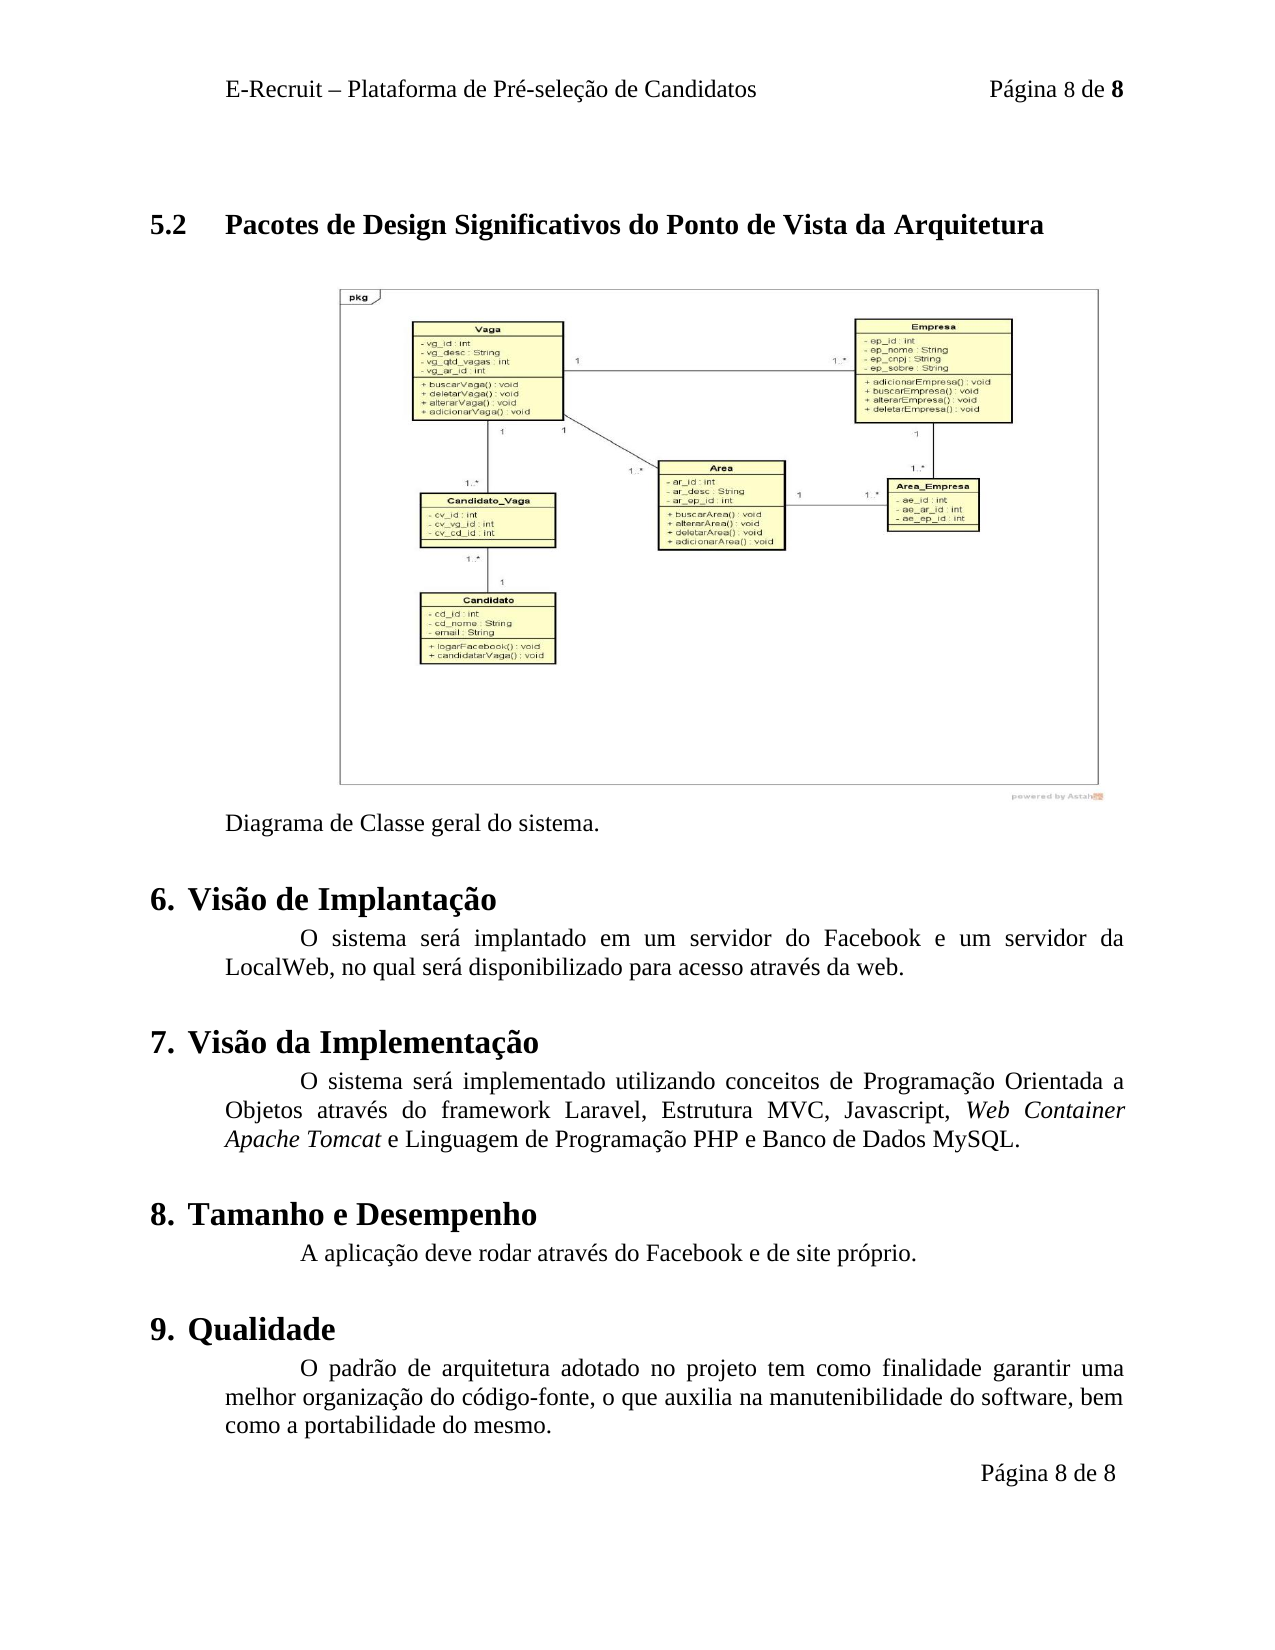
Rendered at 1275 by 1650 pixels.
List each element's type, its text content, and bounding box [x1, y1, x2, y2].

text O sistema será implementado utilizando conceitos de Programação Orientada a Objetos através do framework Laravel, Estrutura MVC, Javascript, Web Container Apache Tomcat e Linguagem de Programação PHP e Banco de Dados MySQL. [225, 1066, 1125, 1152]
text A aplicação deve rodar através do Facebook e de site próprio. [300, 1238, 1239, 1267]
text O sistema será implantado em um servidor do Facebook e um servidor da LocalWeb, no qual será disponibilizado para acesso através da web. [225, 923, 1125, 980]
subtitle Tamanho e Desempenho [150, 1194, 1239, 1233]
subtitle Pacotes de Design Significativos do Ponto de Vista da Arquitetura [150, 207, 1239, 240]
subtitle Visão da Implementação [150, 1022, 1239, 1061]
picture [331, 284, 1106, 802]
subtitle Visão de Implantação [150, 879, 1239, 917]
subtitle Qualidade [150, 1309, 1239, 1348]
